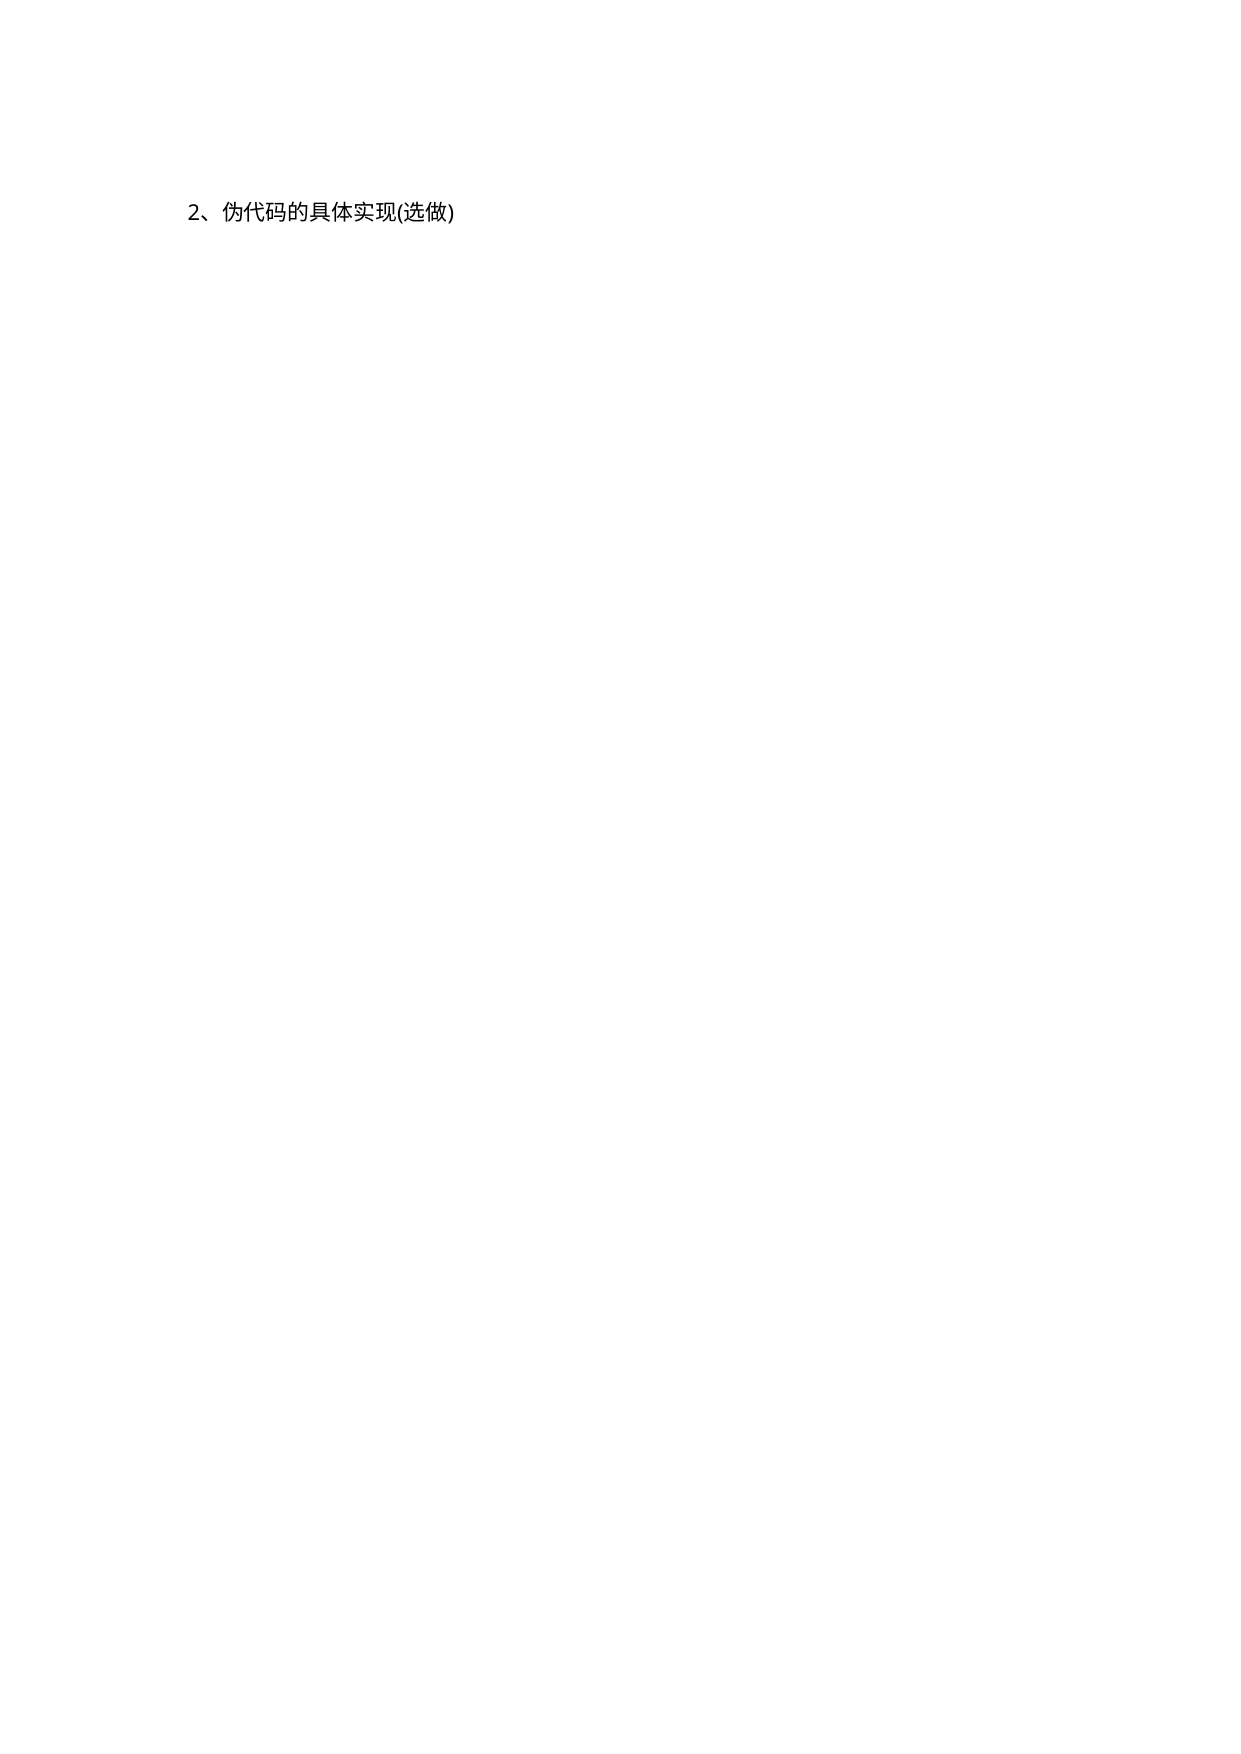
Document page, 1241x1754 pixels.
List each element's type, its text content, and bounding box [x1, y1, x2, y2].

text 2、伪代码的具体实现(选做) [187, 194, 1053, 227]
